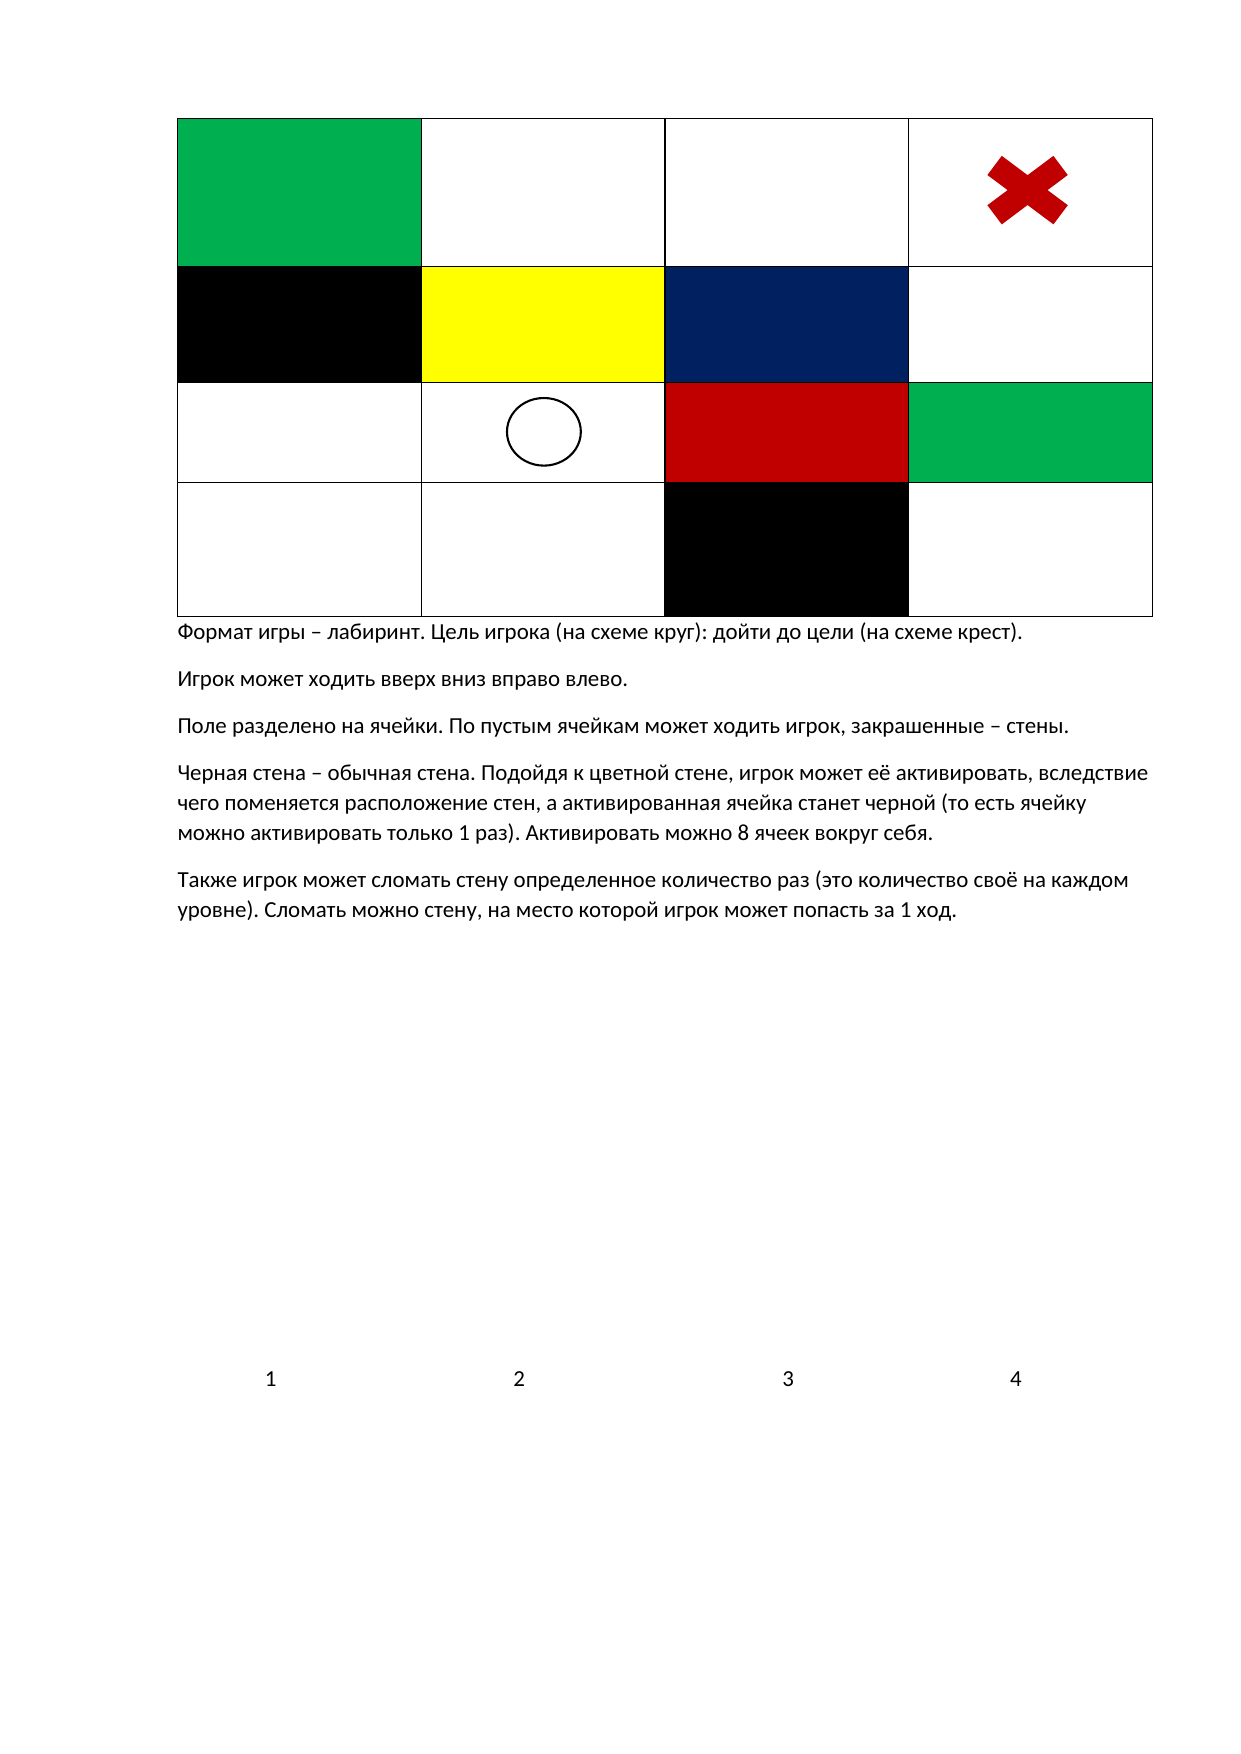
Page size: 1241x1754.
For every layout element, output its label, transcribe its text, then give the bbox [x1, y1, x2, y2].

text 1 2 3 4 [177, 1364, 1152, 1392]
table_header [422, 119, 664, 266]
text Поле разделено на ячейки. По пустым ячейкам может ходить игрок, закрашенные – стены. [177, 711, 1152, 739]
text Игрок может ходить вверх вниз вправо влево. [177, 664, 1152, 692]
table_cell [422, 383, 664, 482]
table_cell [666, 383, 908, 482]
text Также игрок может сломать стену определенное количество раз (это количество своё на каждом уровне). Сломать можно стену, на место которой игрок может попасть за 1 ход. [177, 865, 1152, 923]
table_header [909, 119, 1152, 266]
table_header [666, 119, 908, 266]
table_cell [666, 267, 908, 382]
table_cell [178, 267, 421, 382]
table_cell [909, 267, 1152, 382]
table_cell [178, 383, 421, 482]
table_header [178, 119, 421, 266]
text Черная стена – обычная стена. Подойдя к цветной стене, игрок может её активировать, вследствие чего поменяется расположение стен, а активированная ячейка станет черной (то есть ячейку можно активировать только 1 раз). Активировать можно 8 ячеек вокруг себя. [177, 758, 1152, 846]
table_cell [909, 383, 1152, 482]
table_cell [422, 483, 664, 616]
text Формат игры – лабиринт. Цель игрока (на схеме круг): дойти до цели (на схеме крест). [177, 617, 1152, 645]
table_cell [666, 483, 908, 616]
table_cell [422, 267, 664, 382]
table_cell [909, 483, 1152, 616]
table_cell [178, 483, 421, 616]
